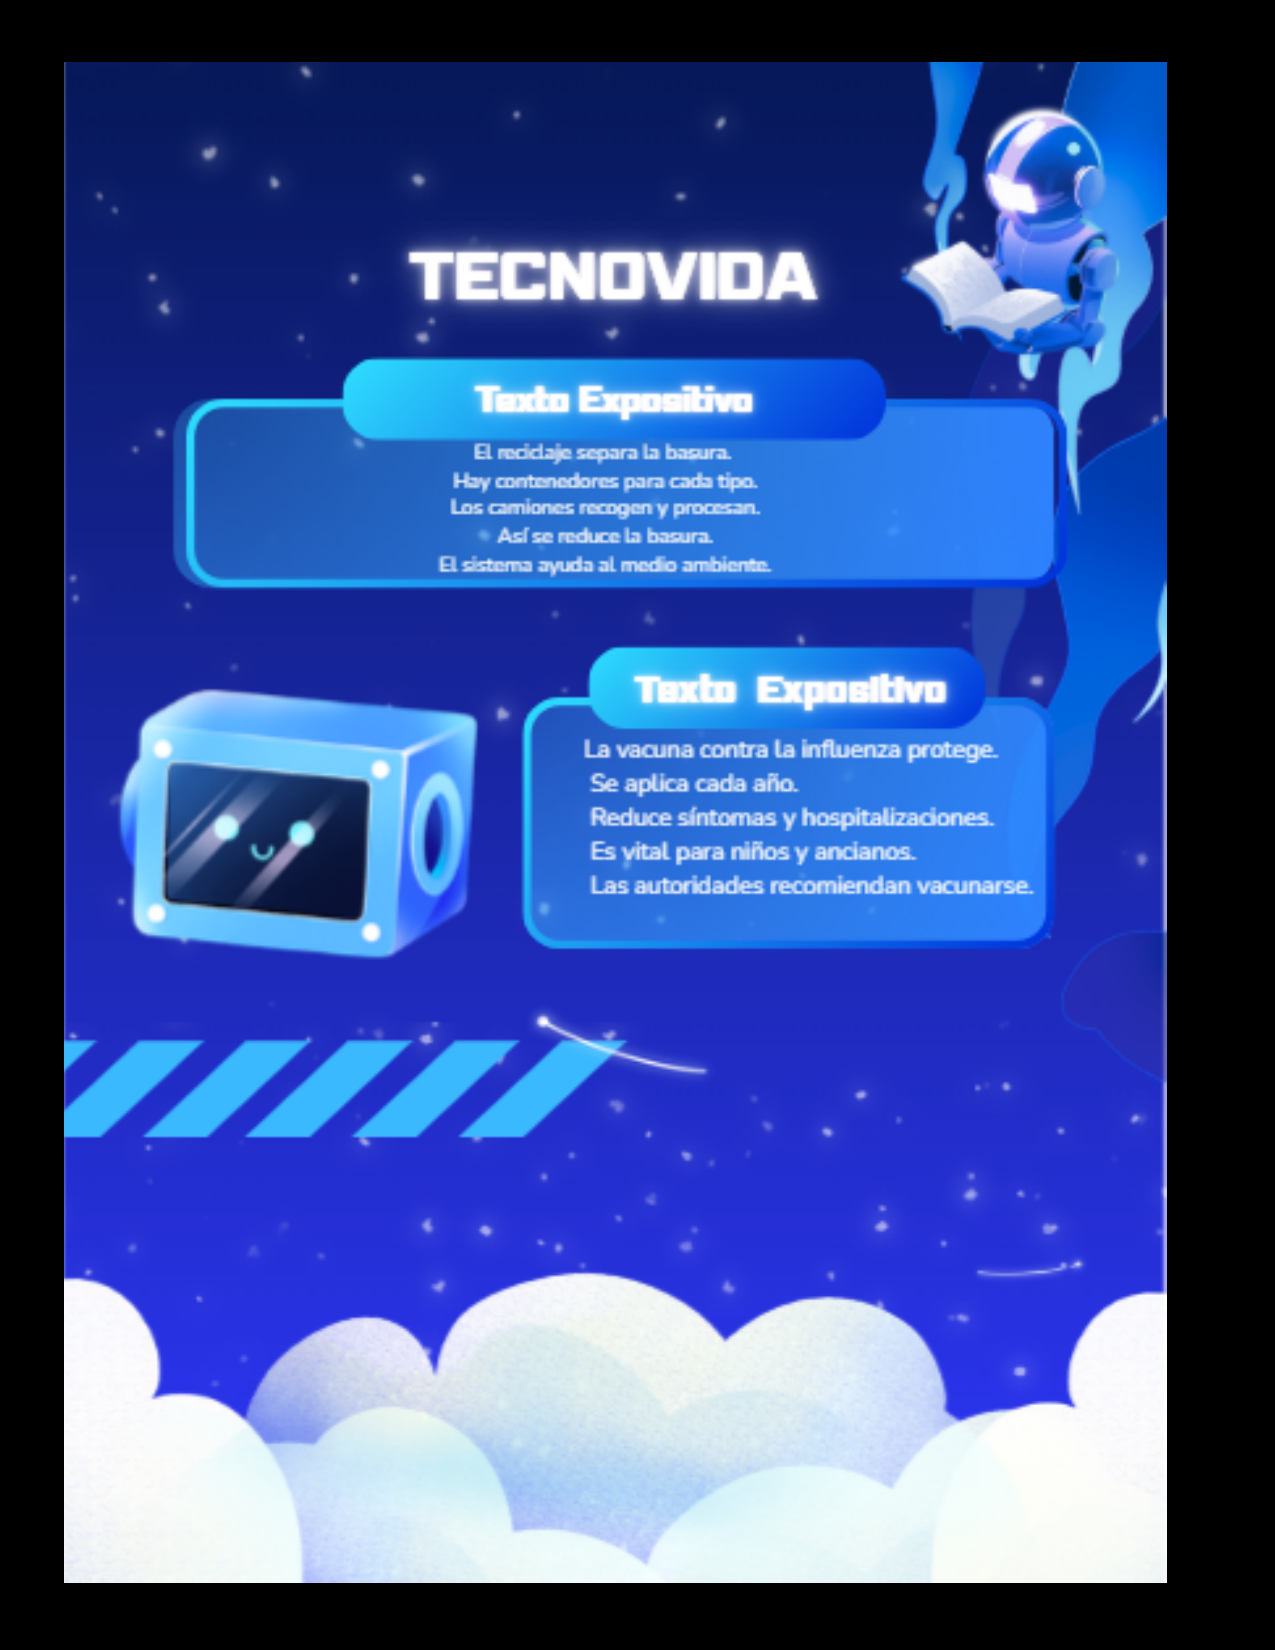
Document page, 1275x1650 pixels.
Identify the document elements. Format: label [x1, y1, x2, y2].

picture [64, 62, 1167, 1583]
